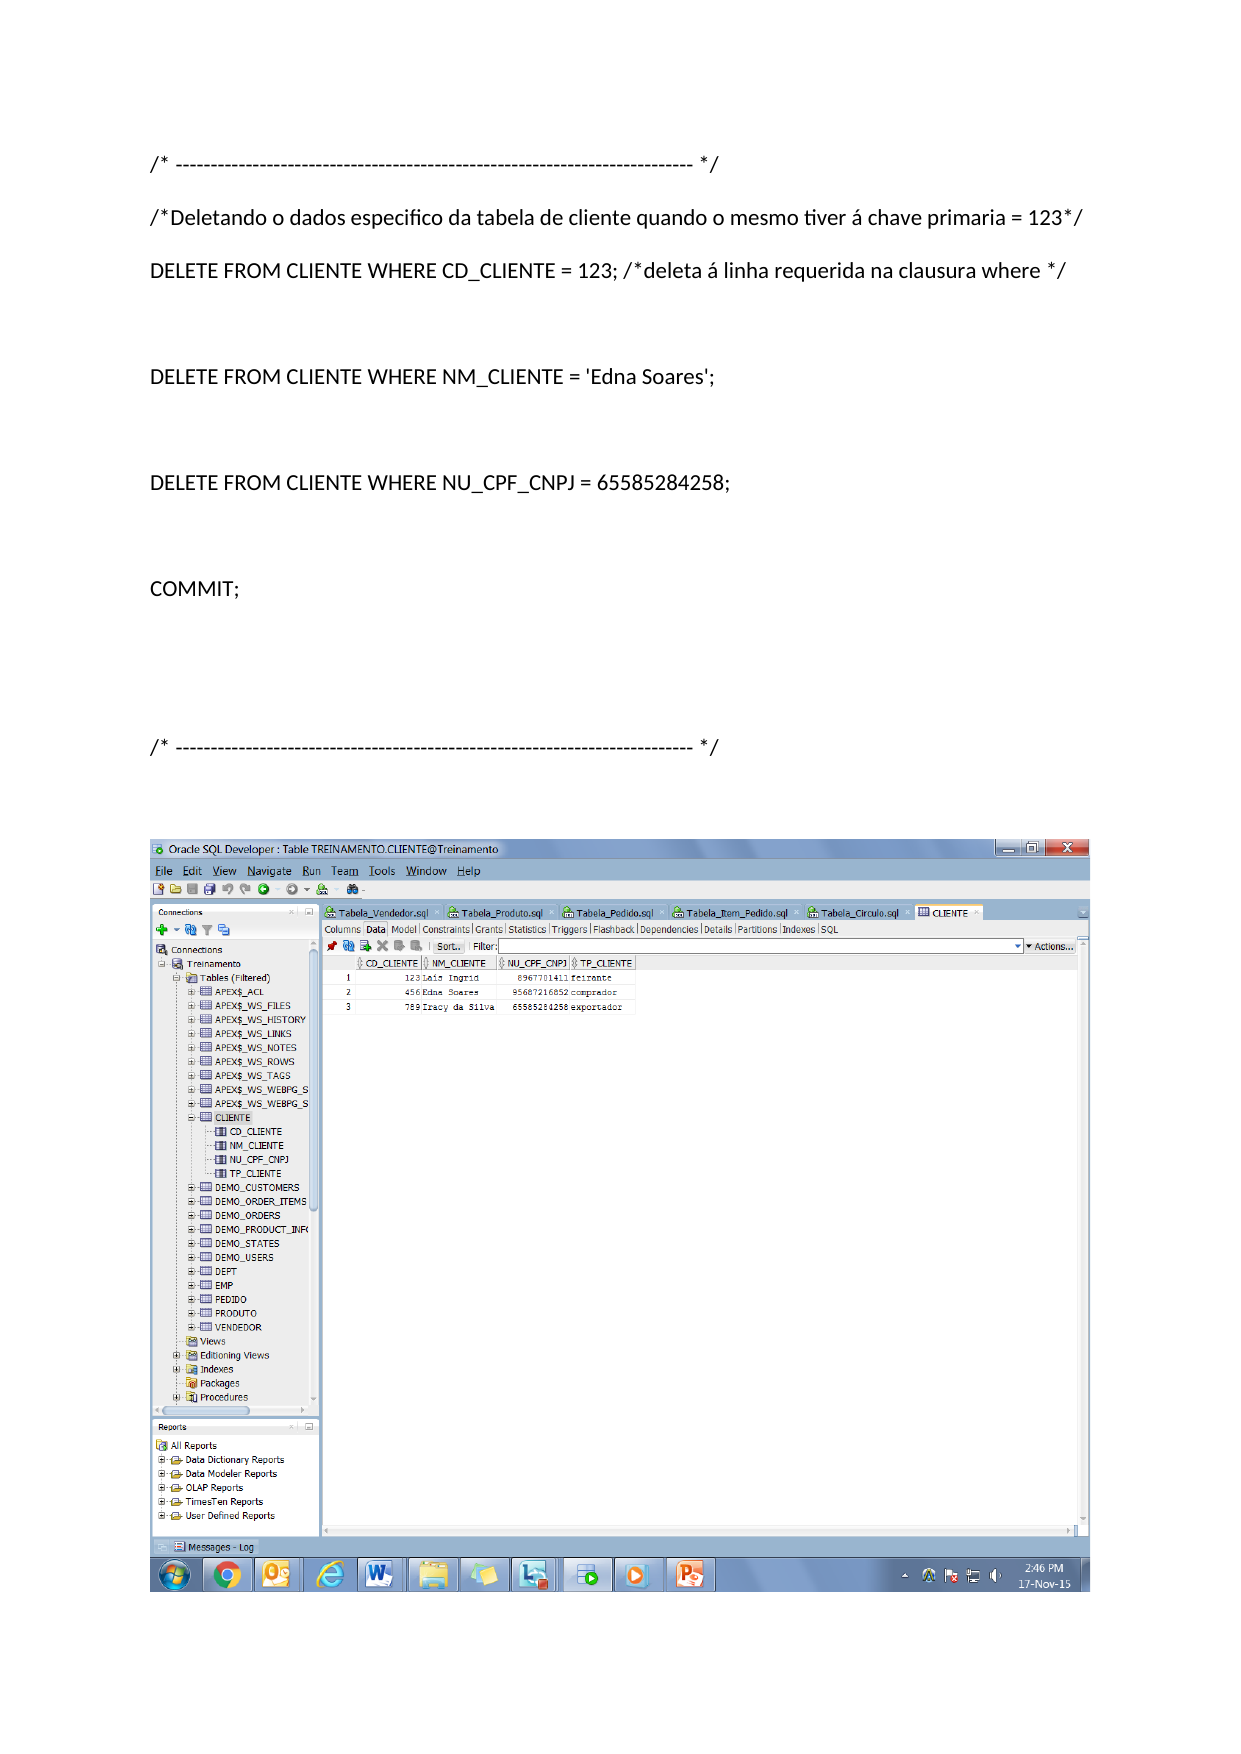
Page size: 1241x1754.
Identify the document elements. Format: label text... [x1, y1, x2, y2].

text DELETE FROM CLIENTE WHERE NM_CLIENTE = 'Edna Soares'; [150, 362, 1090, 390]
text /*Deletando o dados especifico da tabela de cliente quando o mesmo tiver á chave primaria = 123*/ [150, 203, 1090, 231]
text DELETE FROM CLIENTE WHERE CD_CLIENTE = 123; /*deleta á linha requerida na clausura where */ [150, 256, 1090, 284]
picture [150, 839, 1091, 1592]
text DELETE FROM CLIENTE WHERE NU_CPF_CNPJ = 65585284258; [150, 468, 1090, 496]
text /* -------------------------------------------------------------------------- */ [150, 150, 1090, 178]
text /* -------------------------------------------------------------------------- */ [150, 733, 1090, 761]
text COMMIT; [150, 574, 1090, 602]
